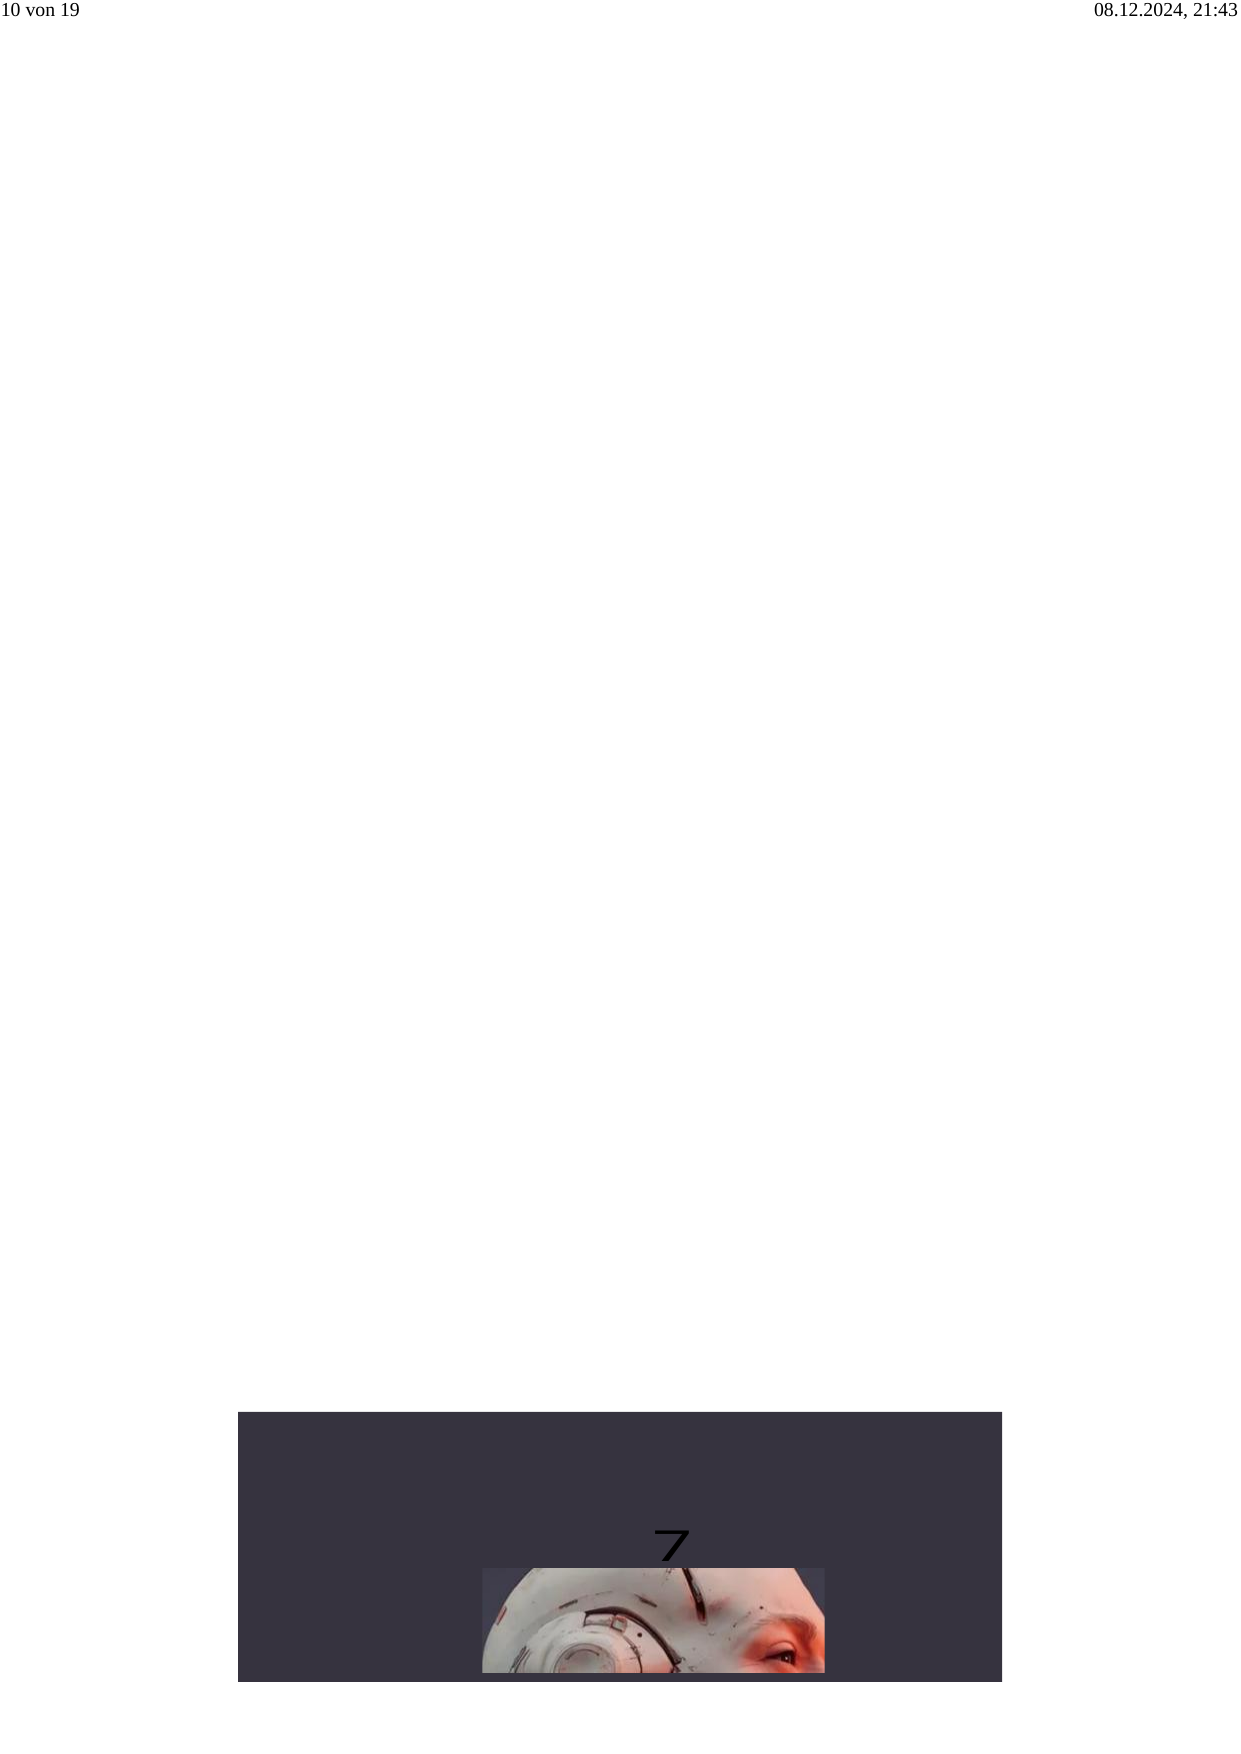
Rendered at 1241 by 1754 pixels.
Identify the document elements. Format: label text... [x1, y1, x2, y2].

text 10 von 19 08.12.2024, 21:43 [1, 0, 1240, 21]
picture [482, 1568, 825, 1673]
